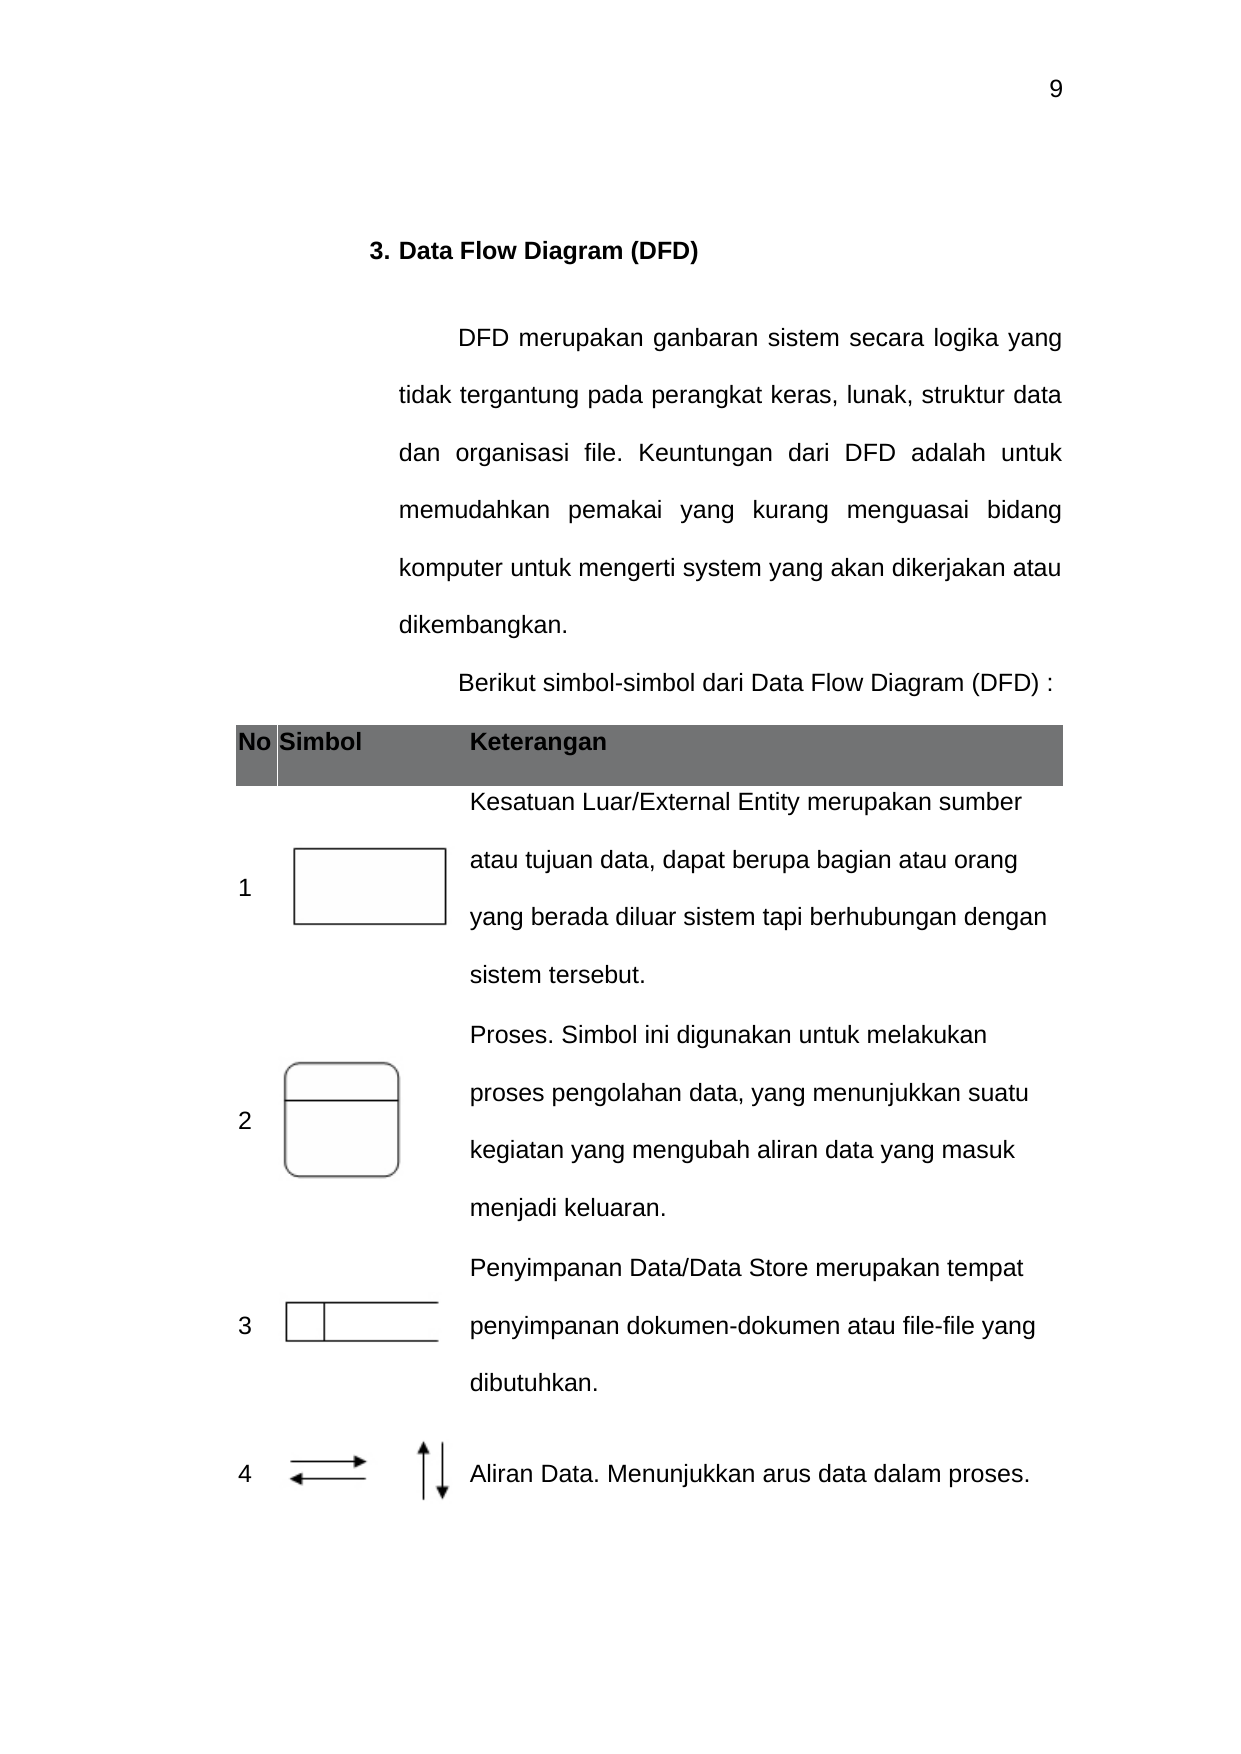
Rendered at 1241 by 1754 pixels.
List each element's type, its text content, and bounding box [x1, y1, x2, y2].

list Data Flow Diagram (DFD) [369, 236, 1063, 265]
text DFD merupakan ganbaran sistem secara logika yang tidak tergantung pada perangkat keras, lunak, struktur data dan organisasi file. Keuntungan dari DFD adalah untuk memudahkan pemakai yang kurang menguasai bidang komputer untuk mengerti system yang akan dikerjakan atau dikembangkan. [399, 322, 1063, 639]
table_header No [236, 725, 277, 786]
table_cell [278, 786, 468, 1018]
table_cell Penyimpanan Data/Data Store merupakan tempat penyimpanan dokumen-dokumen atau file-file yang dibutuhkan. [468, 1252, 1063, 1427]
table_header Simbol [278, 725, 468, 786]
table_cell 3 [236, 1252, 277, 1427]
picture [278, 1428, 464, 1519]
table_header Keterangan [468, 725, 1063, 786]
table_cell [278, 1019, 468, 1252]
text Berikut simbol-simbol dari Data Flow Diagram (DFD) : [399, 667, 1063, 696]
picture [278, 1292, 453, 1358]
table_cell Proses. Simbol ini digunakan untuk melakukan proses pengolahan data, yang menunjukkan suatu kegiatan yang mengubah aliran data yang masuk menjadi keluaran. [468, 1019, 1063, 1252]
table_cell Aliran Data. Menunjukkan arus data dalam proses. [468, 1427, 1063, 1549]
table_cell 2 [236, 1019, 277, 1252]
table_cell [278, 1252, 468, 1427]
picture [278, 842, 464, 933]
picture [278, 1056, 407, 1185]
table_cell 1 [236, 786, 277, 1018]
table_cell Kesatuan Luar/External Entity merupakan sumber atau tujuan data, dapat berupa bagian atau orang yang berada diluar sistem tapi berhubungan dengan sistem tersebut. [468, 786, 1063, 1018]
table_cell 4 [236, 1427, 277, 1549]
table_cell [278, 1427, 468, 1549]
